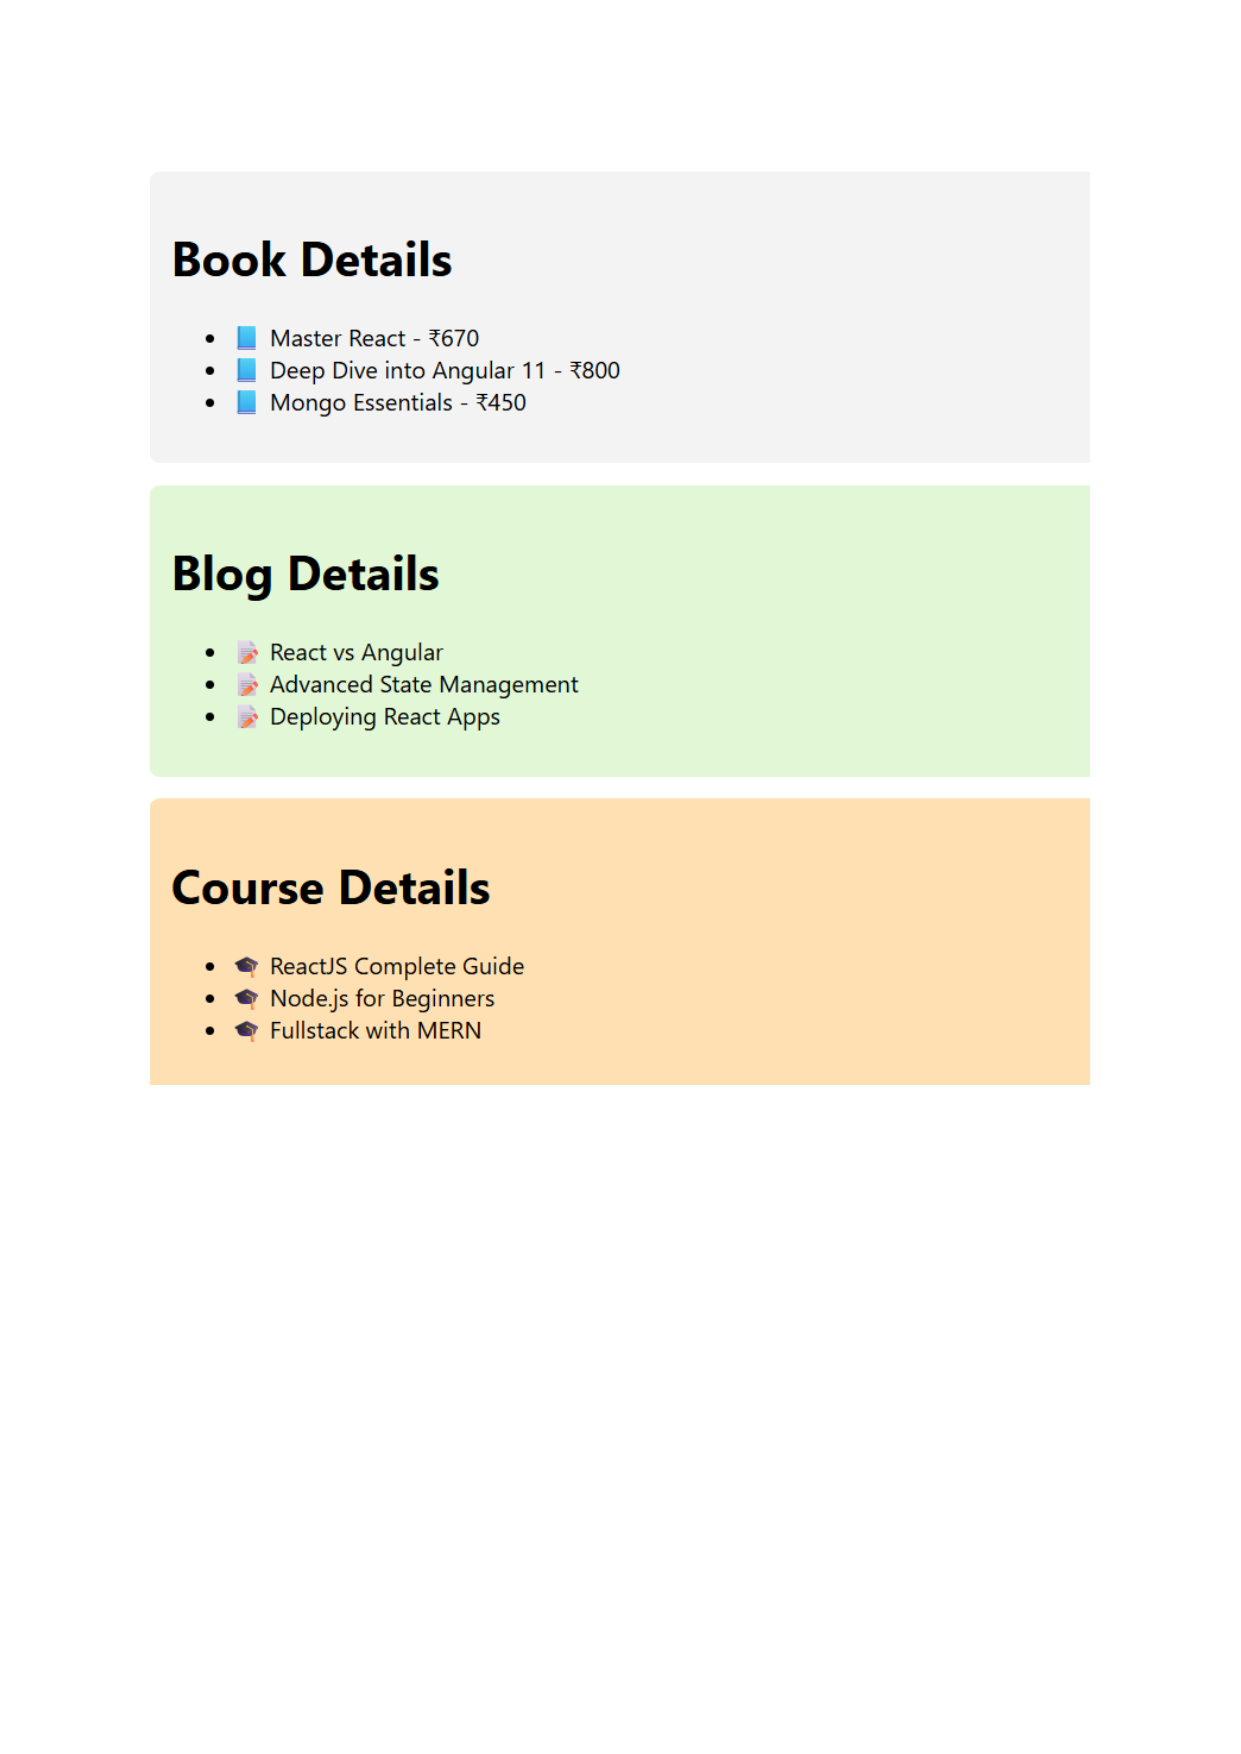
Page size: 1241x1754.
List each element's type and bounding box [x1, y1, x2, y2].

picture [150, 150, 1091, 1085]
